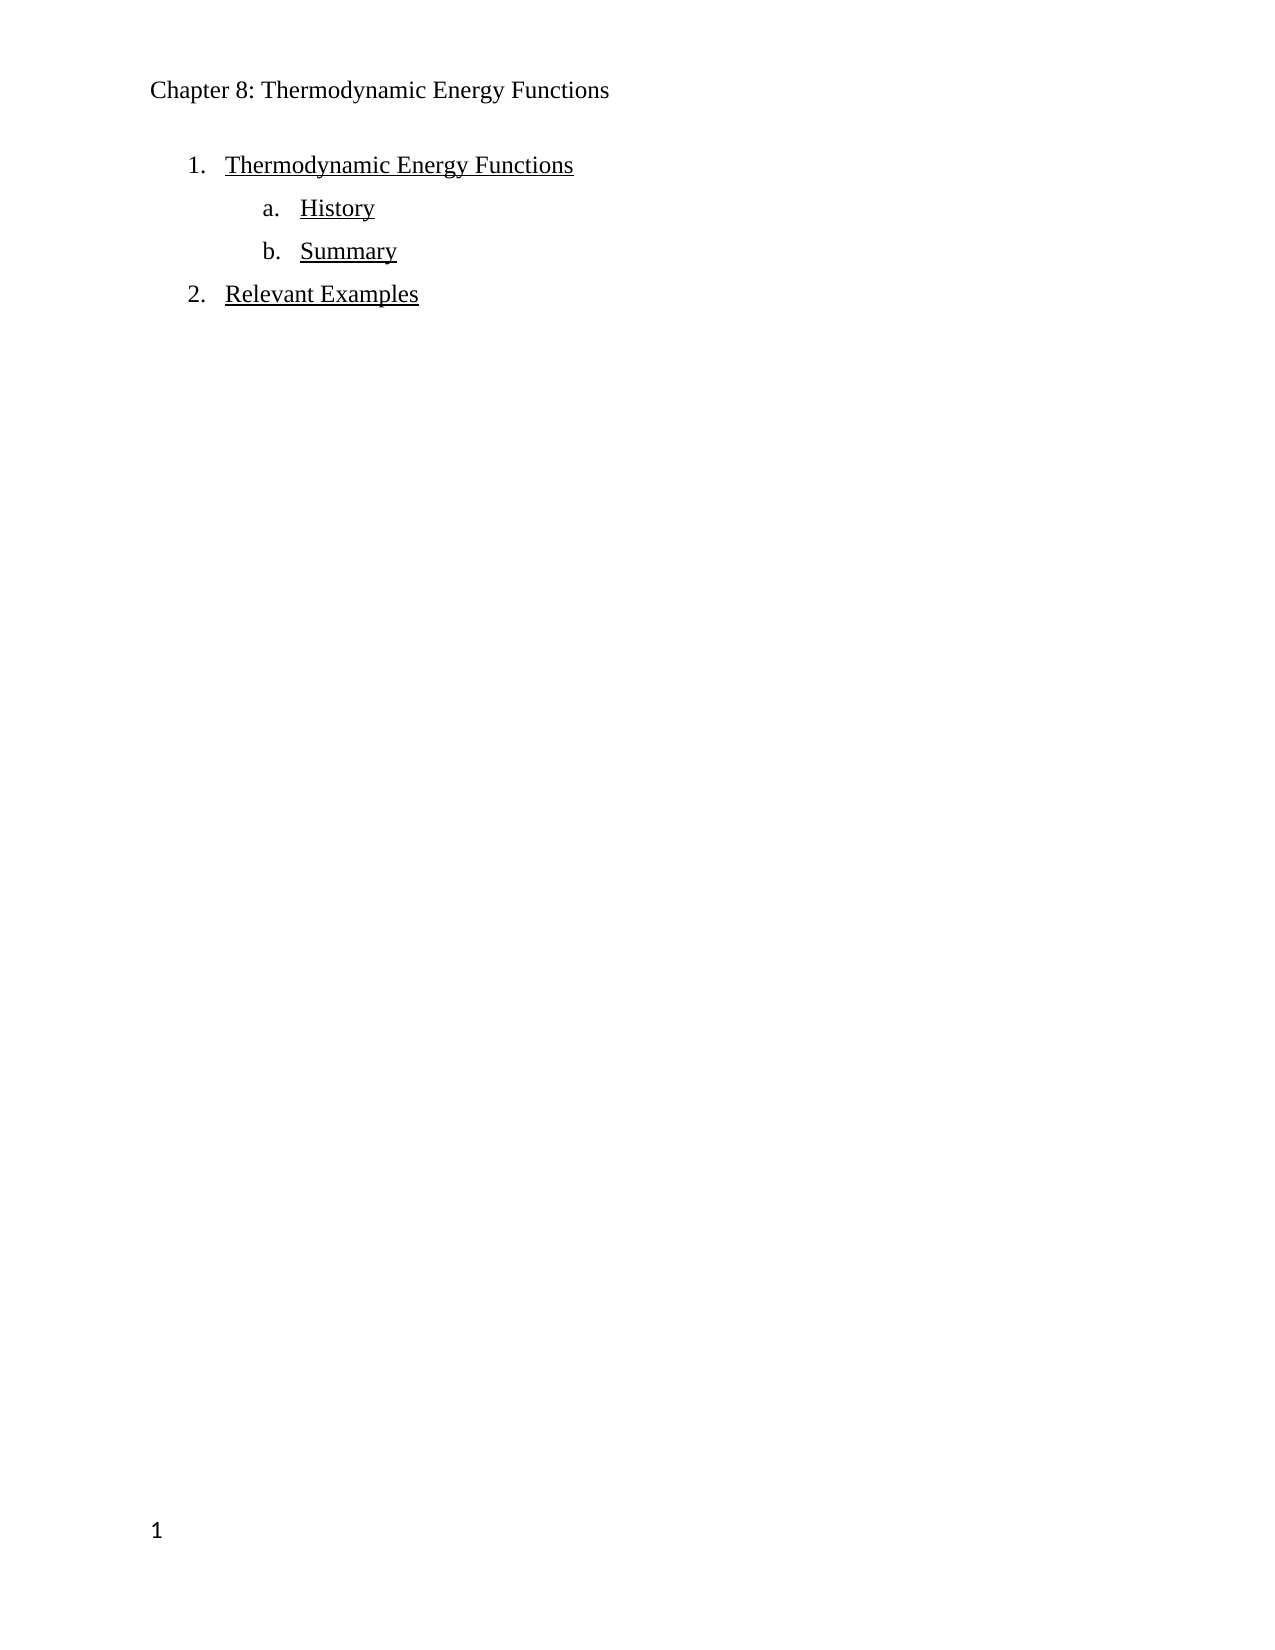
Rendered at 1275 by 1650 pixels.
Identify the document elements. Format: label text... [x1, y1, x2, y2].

list Relevant Examples [187, 279, 1125, 308]
list Summary [262, 236, 1125, 265]
list History [262, 193, 1125, 222]
list Thermodynamic Energy Functions [187, 150, 1125, 179]
